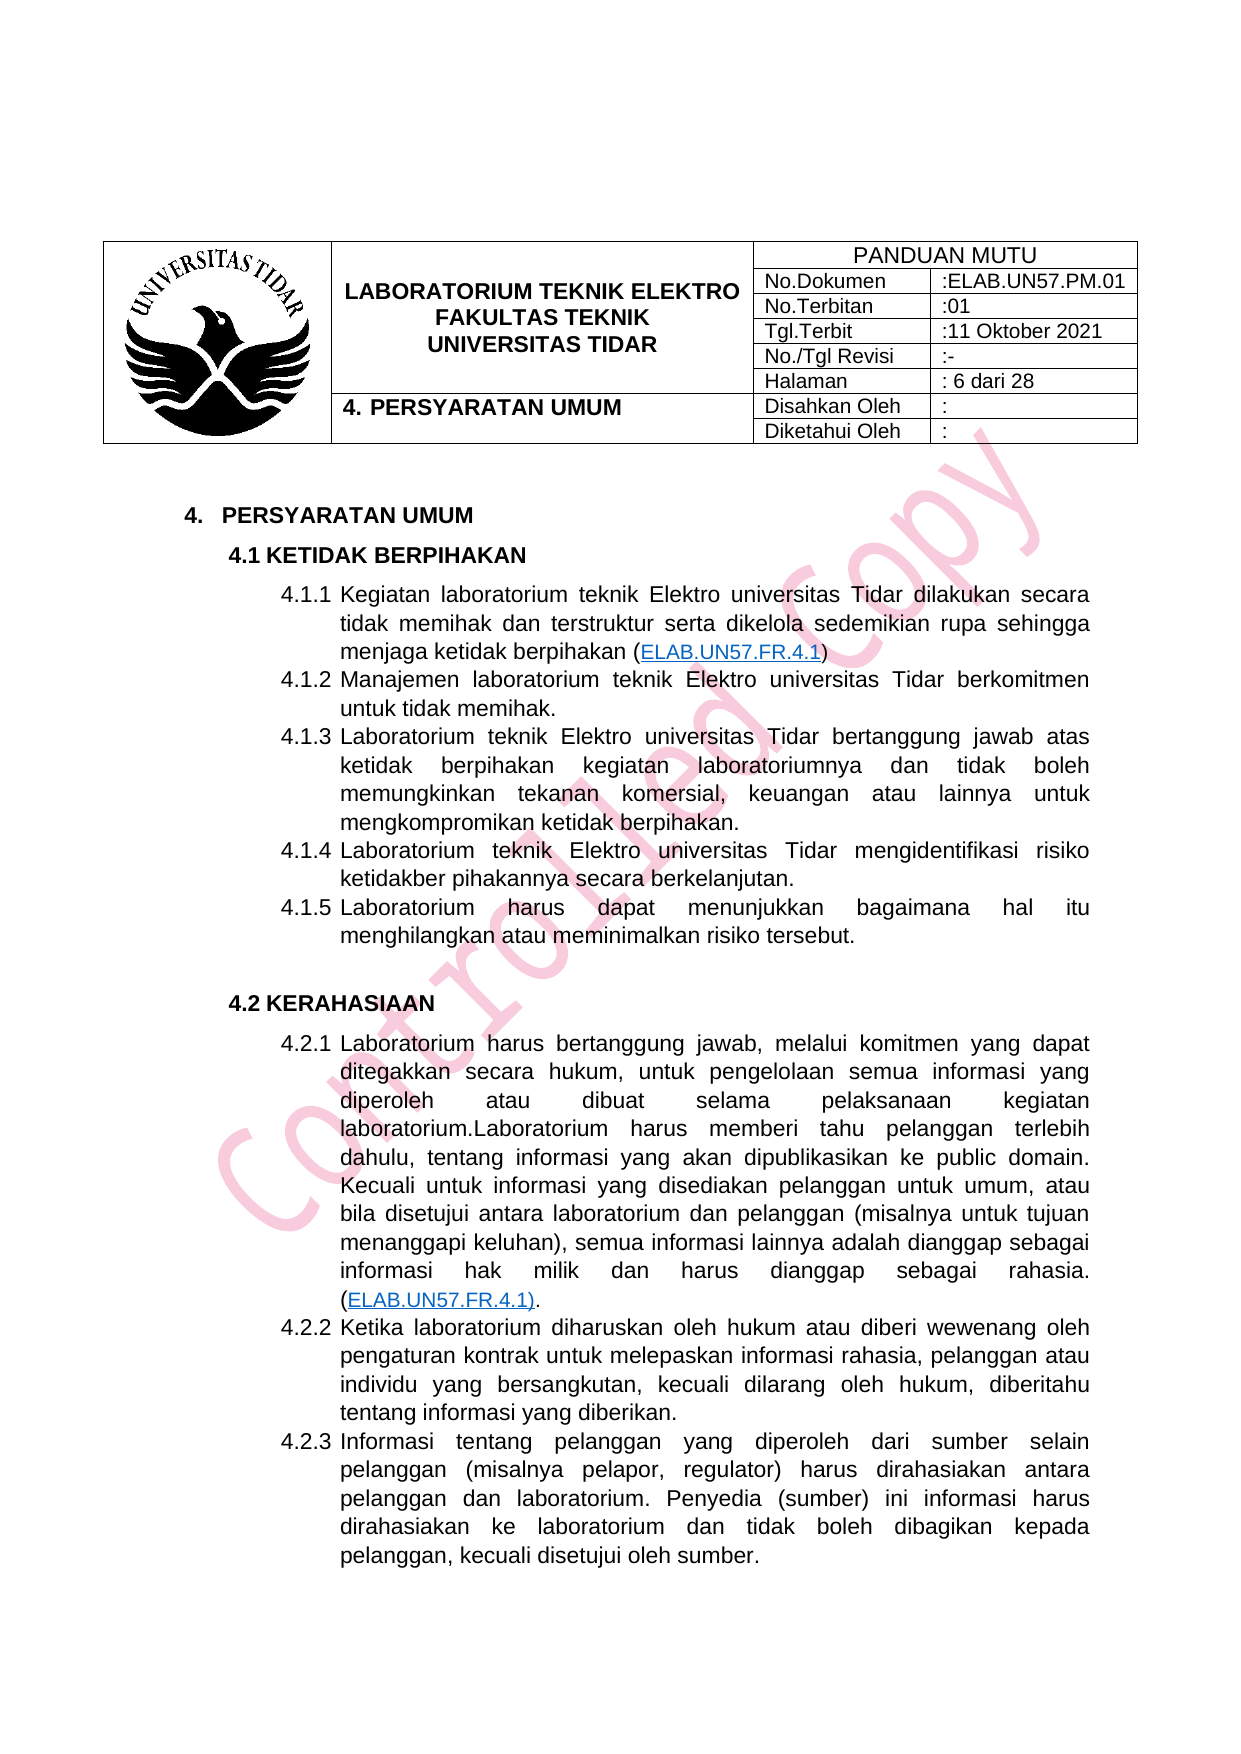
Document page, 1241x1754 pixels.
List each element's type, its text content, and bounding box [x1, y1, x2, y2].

table_cell :- [931, 344, 1137, 368]
table_header PANDUAN MUTU [754, 242, 1137, 268]
table_header LABORATORIUM TEKNIK ELEKTRO FAKULTAS TEKNIK UNIVERSITAS TIDAR [332, 242, 753, 393]
list Laboratorium harus bertanggung jawab, melalui komitmen yang dapat ditegakkan secara hukum, untuk pengelolaan semua informasi yang diperoleh atau dibuat selama pelaksanaan kegiatan laboratorium.Laboratorium harus memberi tahu pelanggan terlebih dahulu, tentang informasi yang akan dipublikasikan ke public domain. Kecuali untuk informasi yang disediakan pelanggan untuk umum, atau bila disetujui antara laboratorium dan pelanggan (misalnya untuk tujuan menanggapi keluhan), semua informasi lainnya adalah dianggap sebagai informasi hak milik dan harus dianggap sebagai rahasia. (ELAB.UN57.FR.4.1). [281, 1030, 1090, 1312]
table_cell Halaman [754, 369, 930, 393]
list Manajemen laboratorium teknik Elektro universitas Tidar berkomitmen untuk tidak memihak. [281, 666, 1090, 721]
list KERAHASIAAN [228, 990, 1090, 1017]
list Laboratorium teknik Elektro universitas Tidar mengidentifikasi risiko ketidakber pihakannya secara berkelanjutan. [281, 837, 1090, 892]
table_cell No./Tgl Revisi [754, 344, 930, 368]
list Informasi tentang pelanggan yang diperoleh dari sumber selain pelanggan (misalnya pelapor, regulator) harus dirahasiakan antara pelanggan dan laboratorium. Penyedia (sumber) ini informasi harus dirahasiakan ke laboratorium dan tidak boleh dibagikan kepada pelanggan, kecuali disetujui oleh sumber. [281, 1428, 1090, 1568]
list PERSYARATAN UMUM [184, 502, 1090, 528]
table_cell :01 [931, 294, 1137, 318]
table_cell No.Terbitan [754, 294, 930, 318]
list Ketika laboratorium diharuskan oleh hukum atau diberi wewenang oleh pengaturan kontrak untuk melepaskan informasi rahasia, pelanggan atau individu yang bersangkutan, kecuali dilarang oleh hukum, diberitahu tentang informasi yang diberikan. [281, 1314, 1090, 1426]
table_cell Tgl.Terbit [754, 319, 930, 343]
table_cell No.Dokumen [754, 269, 930, 293]
table_cell PERSYARATAN UMUM [332, 394, 753, 443]
table_cell : [931, 419, 1137, 443]
list Kegiatan laboratorium teknik Elektro universitas Tidar dilakukan secara tidak memihak dan terstruktur serta dikelola sedemikian rupa sehingga menjaga ketidak berpihakan (ELAB.UN57.FR.4.1) [281, 581, 1090, 664]
table_header [104, 242, 331, 443]
table_cell :ELAB.UN57.PM.01 [931, 269, 1137, 293]
table_cell Diketahui Oleh [754, 419, 930, 443]
table_cell :11 Oktober 2021 [931, 319, 1137, 343]
table_cell : [931, 394, 1137, 418]
picture [124, 249, 310, 436]
table_cell Disahkan Oleh [754, 394, 930, 418]
table_cell : 6 dari 28 [931, 369, 1137, 393]
list Laboratorium teknik Elektro universitas Tidar bertanggung jawab atas ketidak berpihakan kegiatan laboratoriumnya dan tidak boleh memungkinkan tekanan komersial, keuangan atau lainnya untuk mengkompromikan ketidak berpihakan. [281, 723, 1090, 835]
list KETIDAK BERPIHAKAN [228, 542, 1090, 568]
list Laboratorium harus dapat menunjukkan bagaimana hal itu menghilangkan atau meminimalkan risiko tersebut. [281, 894, 1090, 949]
